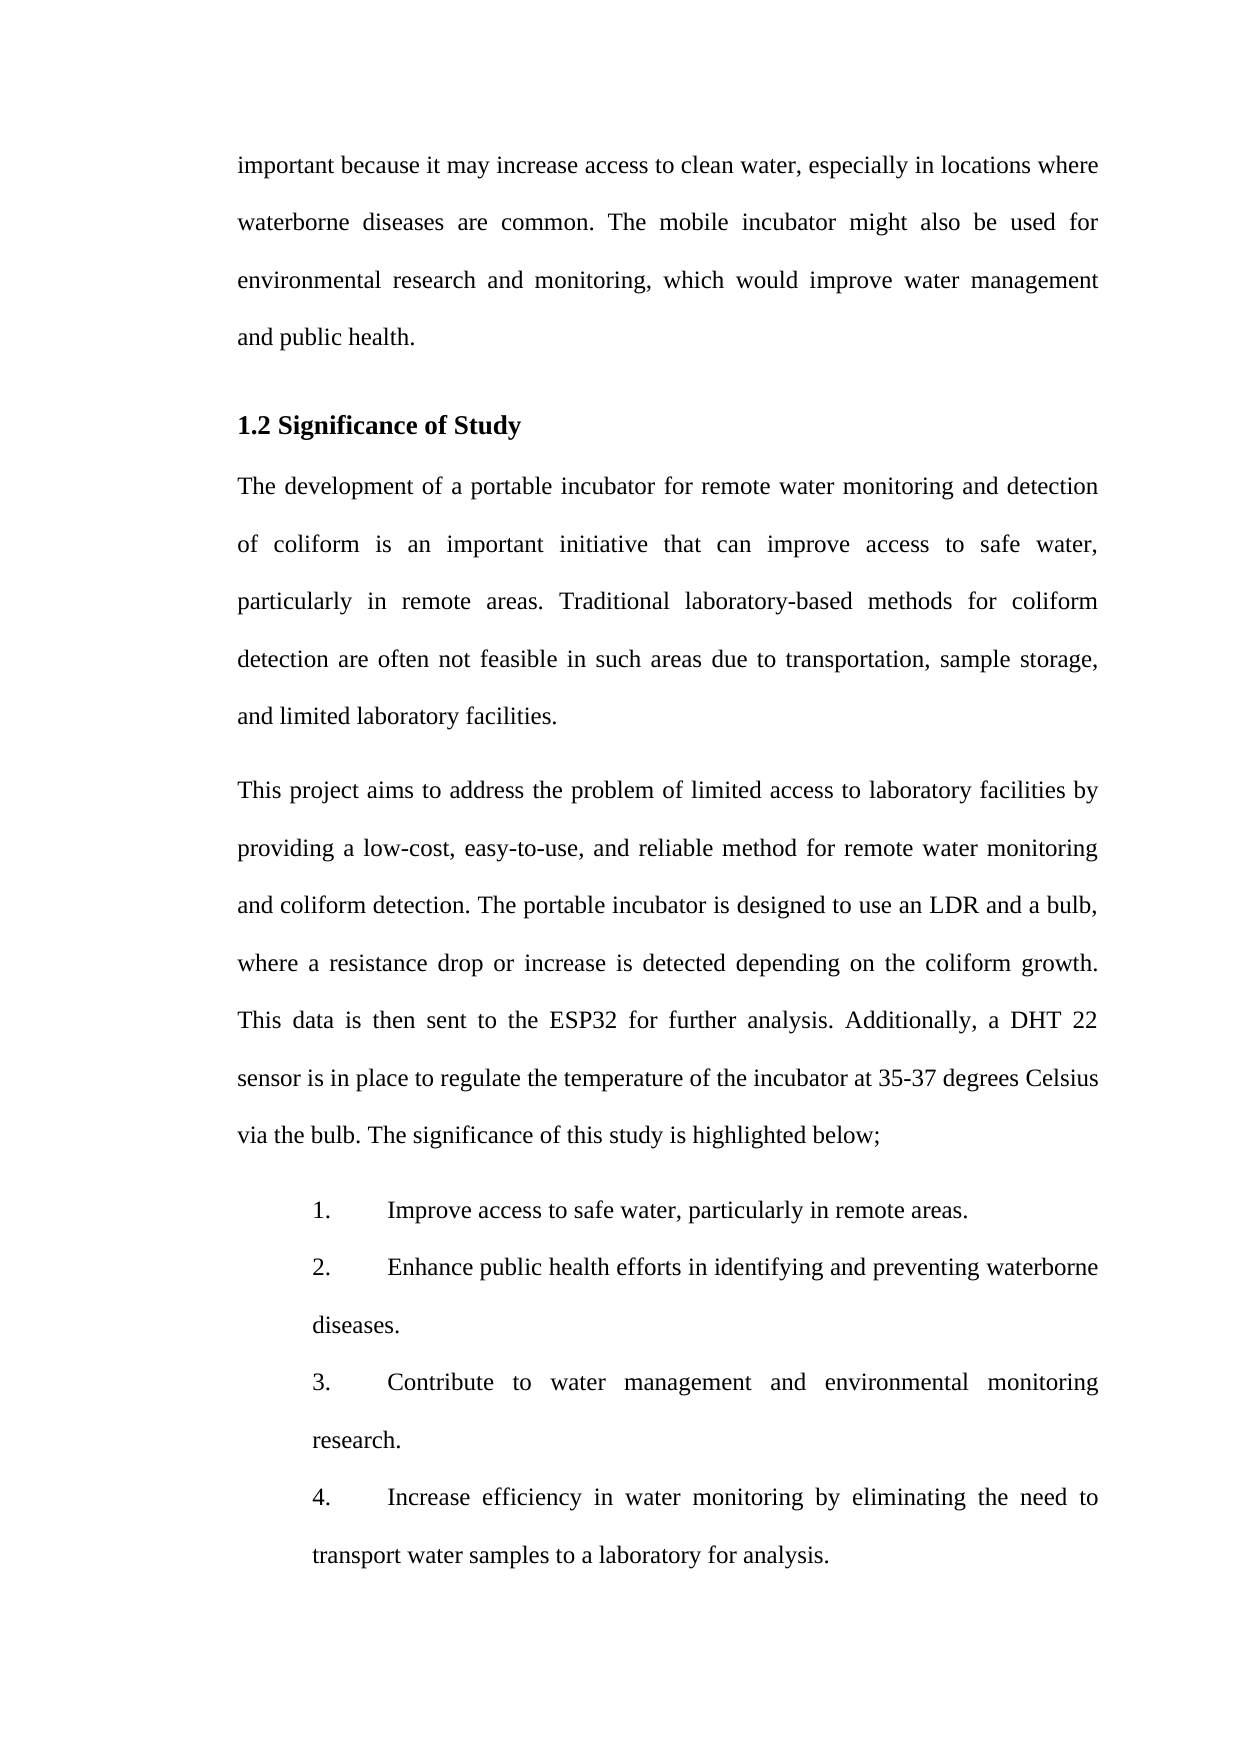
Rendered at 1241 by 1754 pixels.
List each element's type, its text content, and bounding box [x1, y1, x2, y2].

subtitle 1.2 Significance of Study [237, 409, 1099, 440]
text This project aims to address the problem of limited access to laboratory facilities by providing a low-cost, easy-to-use, and reliable method for remote water monitoring and coliform detection. The portable incubator is designed to use an LDR and a bulb, where a resistance drop or increase is detected depending on the coliform growth. This data is then sent to the ESP32 for further analysis. Additionally, a DHT 22 sensor is in place to regulate the temperature of the incubator at 35-37 degrees Celsius via the bulb. The significance of this study is highlighted below; [237, 776, 1099, 1149]
list Increase efficiency in water monitoring by eliminating the need to transport water samples to a laboratory for analysis. [312, 1482, 1099, 1568]
list Enhance public health efforts in identifying and preventing waterborne diseases. [312, 1252, 1099, 1338]
list Contribute to water management and environmental monitoring research. [312, 1367, 1099, 1453]
list Improve access to safe water, particularly in remote areas. [312, 1195, 1099, 1223]
text The development of a portable incubator for remote water monitoring and detection of coliform is an important initiative that can improve access to safe water, particularly in remote areas. Traditional laboratory-based methods for coliform detection are often not feasible in such areas due to transportation, sample storage, and limited laboratory facilities. [237, 471, 1099, 730]
